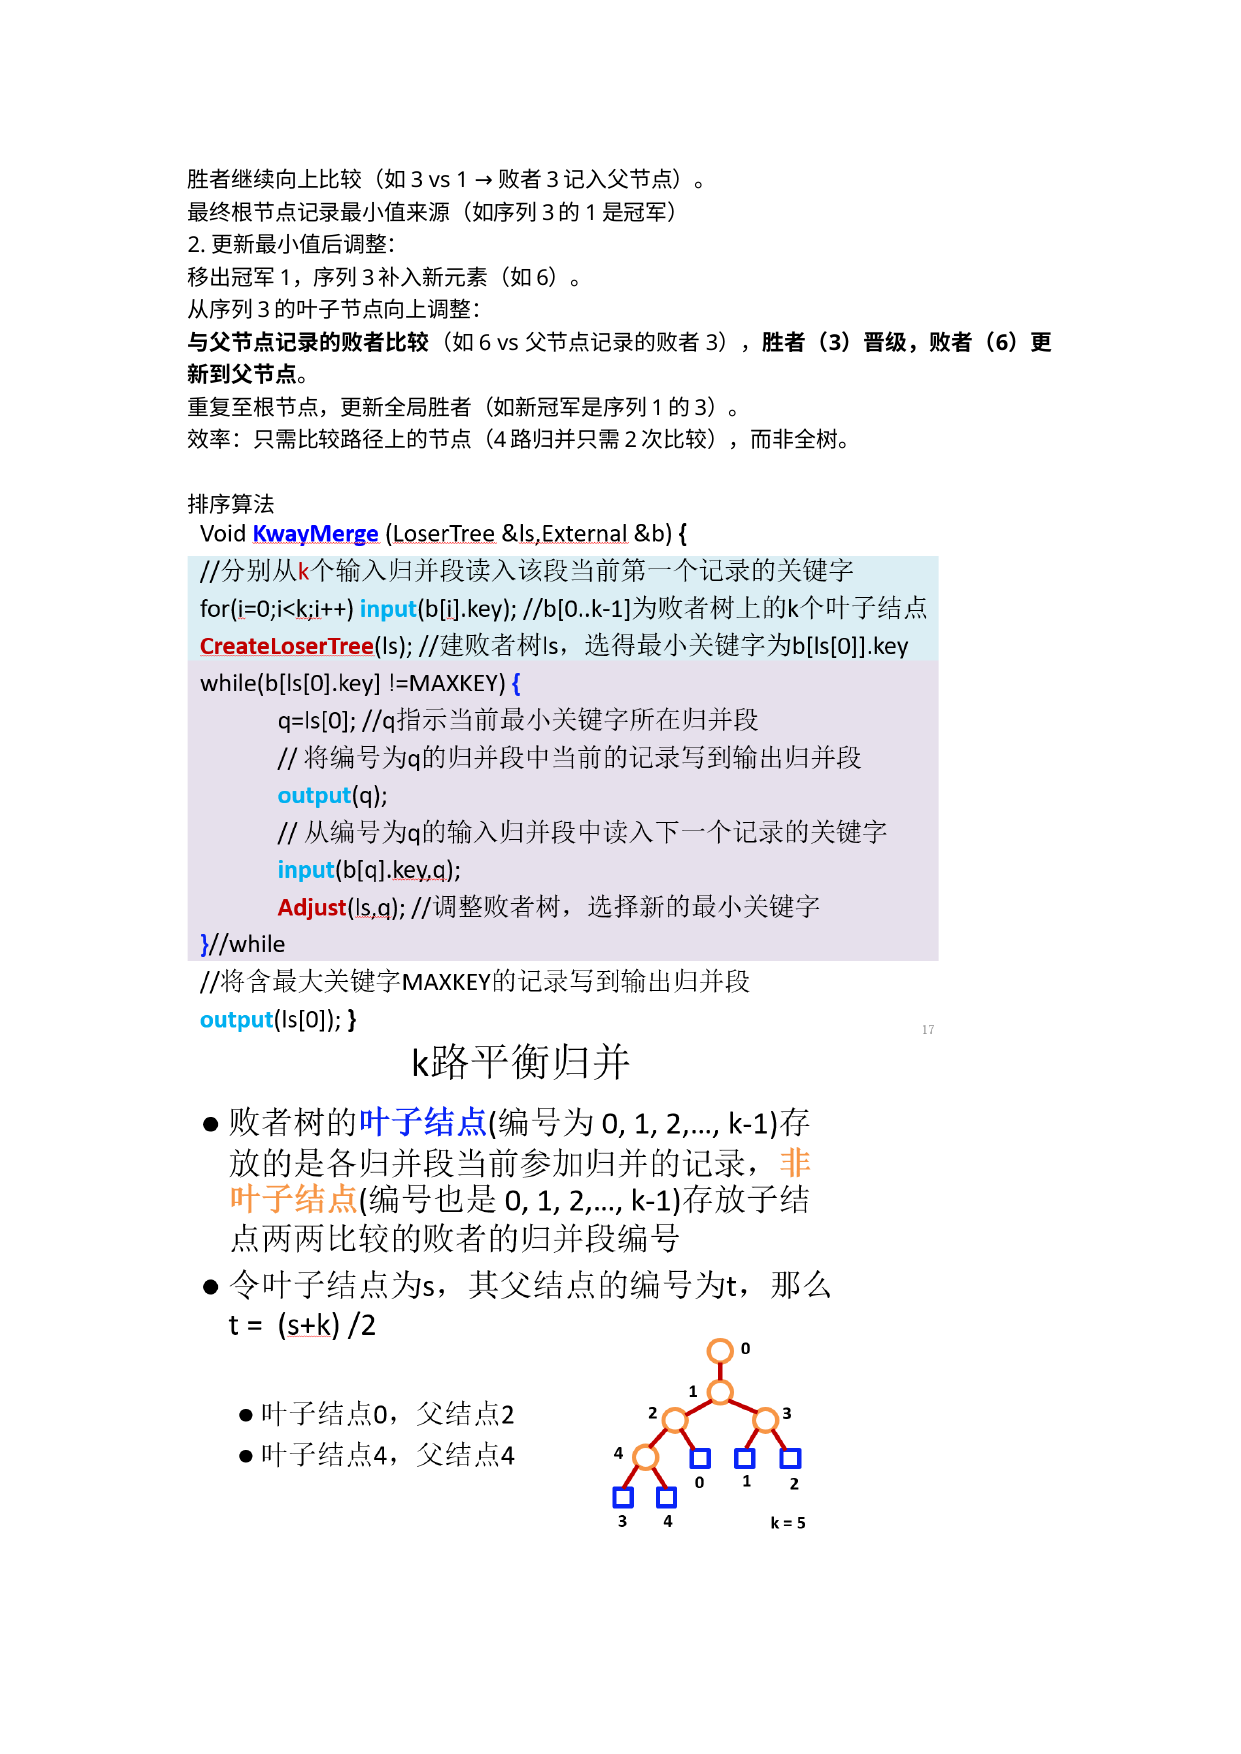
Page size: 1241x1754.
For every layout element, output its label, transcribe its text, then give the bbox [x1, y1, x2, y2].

text 重复至根节点，更新全局胜者（如新冠军是序列1的3）。 [187, 389, 1053, 422]
text ​​效率​​：只需比较路径上的节点（4路归并只需2次比较），而非全树。 [187, 422, 1053, 454]
text 胜者继续向上比较（如3 vs 1 → 败者3记入父节点）。 [187, 162, 1053, 194]
text 最终根节点记录最小值来源（如序列3的1是冠军） [187, 194, 1053, 227]
picture [187, 519, 939, 1035]
text 2. ​​更新最小值后调整​​： [187, 227, 1053, 259]
text 与父节点记录的败者比较（如6 vs 父节点记录的败者3），胜者（3）晋级，败者（6）更新到父节点。 [187, 324, 1053, 389]
text 排序算法 [187, 487, 1053, 519]
picture [187, 1039, 861, 1543]
text 从序列3的叶子节点向上调整： [187, 292, 1053, 324]
text 移出冠军1，序列3补入新元素（如6）。 [187, 259, 1053, 292]
